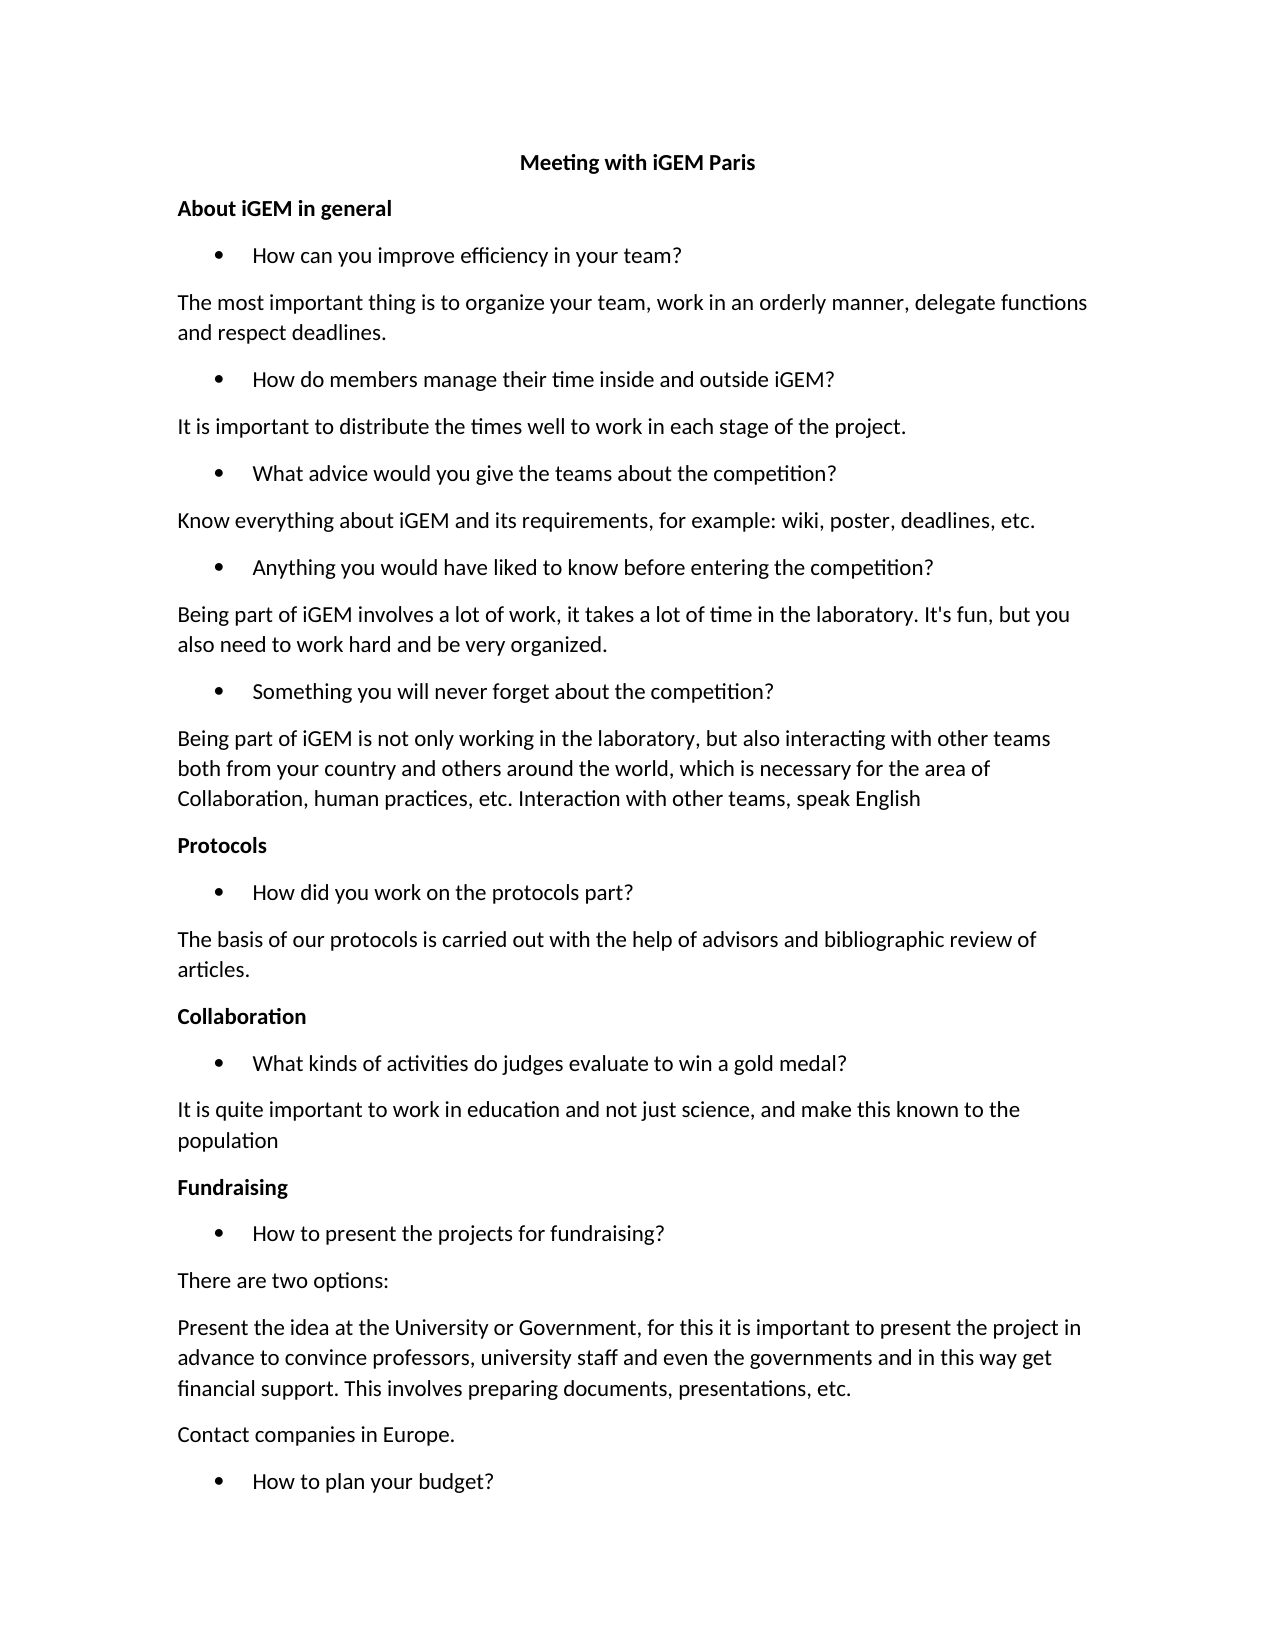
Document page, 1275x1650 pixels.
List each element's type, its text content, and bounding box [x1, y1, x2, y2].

list What advice would you give the teams about the competition? [215, 459, 1098, 487]
text Being part of iGEM is not only working in the laboratory, but also interacting with other teams both from your country and others around the world, which is necessary for the area of ​​Collaboration, human practices, etc. Interaction with other teams, speak English [177, 724, 1098, 812]
text Meeting with iGEM Paris [177, 148, 1098, 176]
text Being part of iGEM involves a lot of work, it takes a lot of time in the laboratory. It's fun, but you also need to work hard and be very organized. [177, 600, 1098, 658]
text It is important to distribute the times well to work in each stage of the project. [177, 412, 1098, 440]
text Fundraising [177, 1173, 1098, 1201]
list Something you will never forget about the competition? [215, 677, 1098, 705]
list How to plan your budget? [215, 1467, 1098, 1495]
text Present the idea at the University or Government, for this it is important to present the project in advance to convince professors, university staff and even the governments and in this way get financial support. This involves preparing documents, presentations, etc. [177, 1313, 1098, 1402]
text About iGEM in general [177, 194, 1098, 222]
text Know everything about iGEM and its requirements, for example: wiki, poster, deadlines, etc. [177, 506, 1098, 534]
text The basis of our protocols is carried out with the help of advisors and bibliographic review of articles. [177, 925, 1098, 983]
text Contact companies in Europe. [177, 1421, 1098, 1448]
text Protocols [177, 831, 1098, 859]
list How to present the projects for fundraising? [215, 1219, 1098, 1247]
text There are two options: [177, 1266, 1098, 1294]
list Anything you would have liked to know before entering the competition? [215, 553, 1098, 581]
list How did you work on the protocols part? [215, 878, 1098, 906]
list How do members manage their time inside and outside iGEM? [215, 365, 1098, 393]
list What kinds of activities do judges evaluate to win a gold medal? [215, 1049, 1098, 1077]
text It is quite important to work in education and not just science, and make this known to the population [177, 1096, 1098, 1154]
text The most important thing is to organize your team, work in an orderly manner, delegate functions and respect deadlines. [177, 288, 1098, 346]
list How can you improve efficiency in your team? [215, 241, 1098, 269]
text Collaboration [177, 1002, 1098, 1030]
